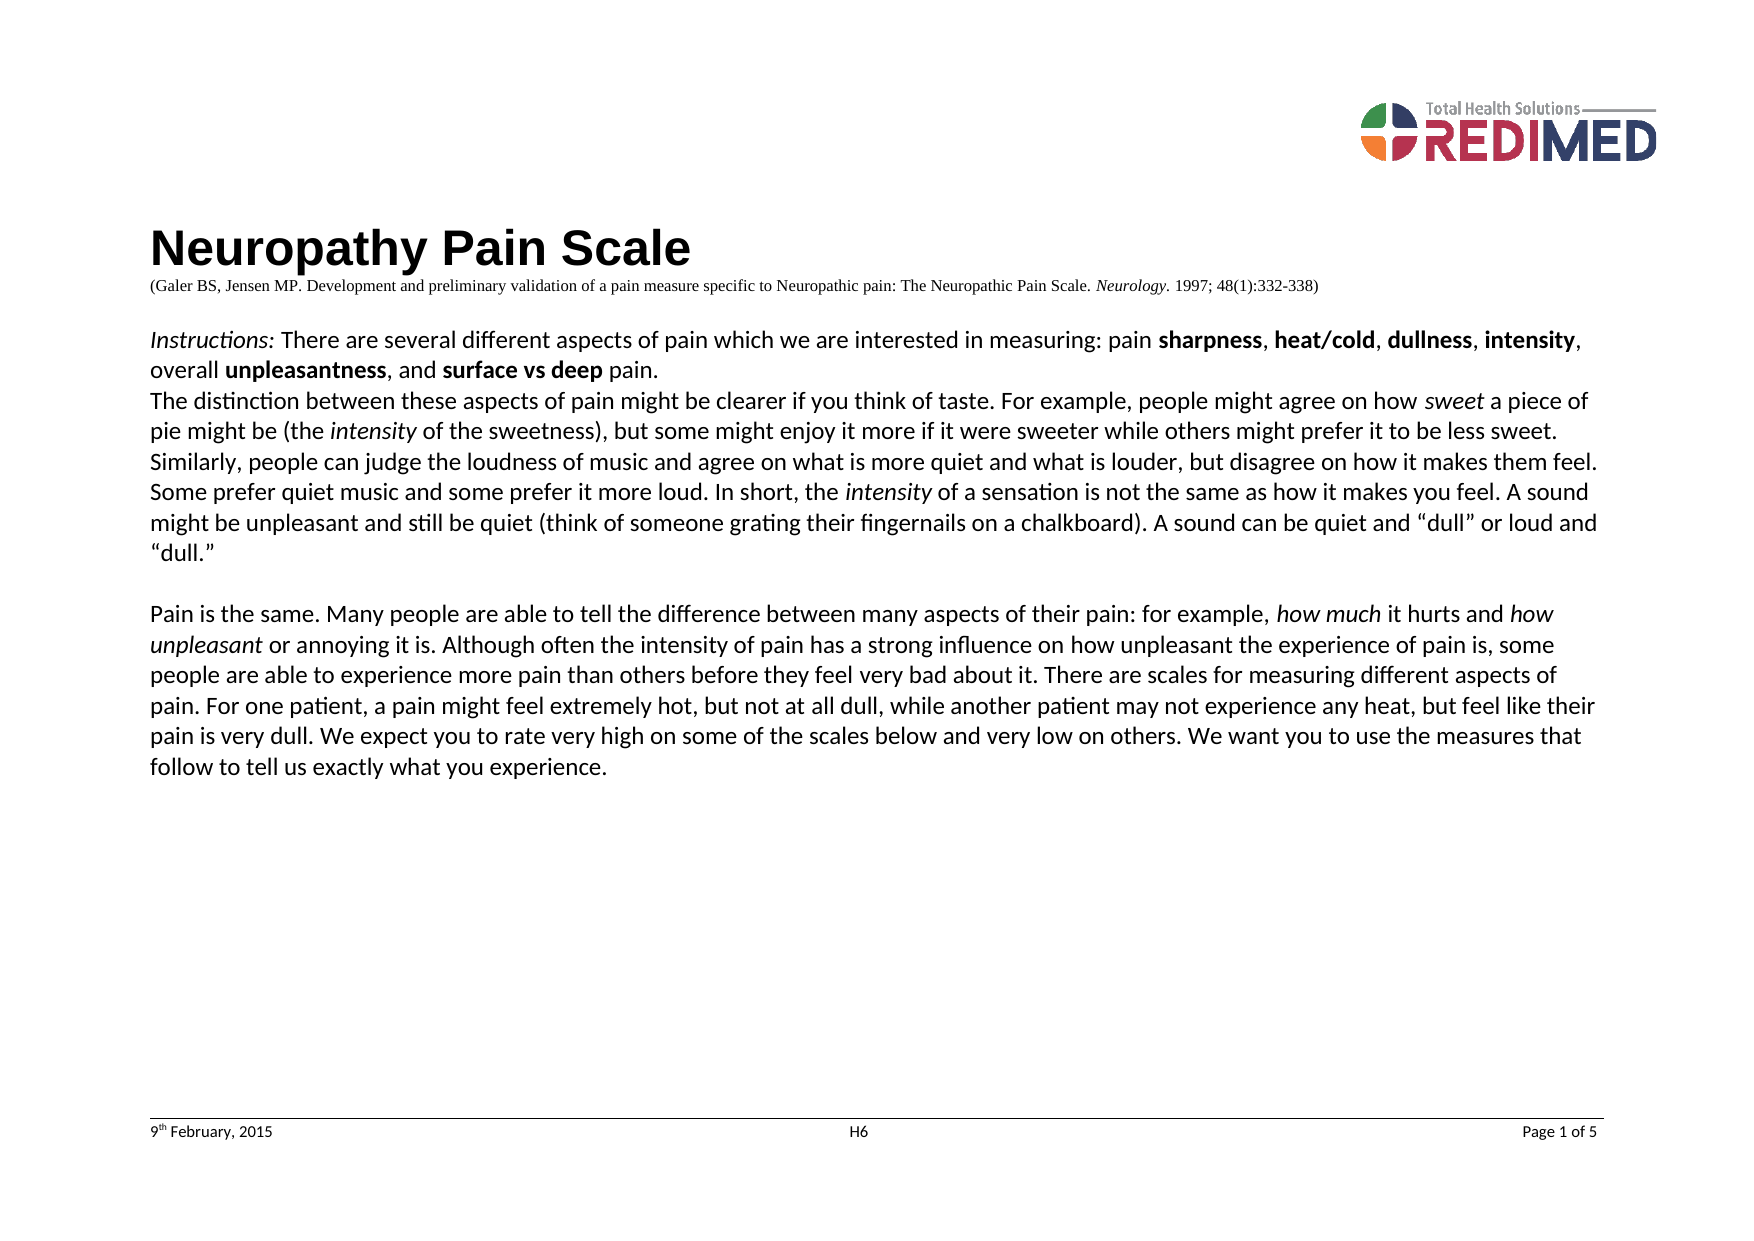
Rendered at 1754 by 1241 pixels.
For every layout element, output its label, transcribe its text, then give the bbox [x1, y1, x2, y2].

text Pain is the same. Many people are able to tell the difference between many aspects of their pain: for example, how much it hurts and how unpleasant or annoying it is. Although often the intensity of pain has a strong influence on how unpleasant the experience of pain is, some people are able to experience more pain than others before they feel very bad about it. There are scales for measuring different aspects of pain. For one patient, a pain might feel extremely hot, but not at all dull, while another patient may not experience any heat, but feel like their pain is very dull. We expect you to rate very high on some of the scales below and very low on others. We want you to use the measures that follow to tell us exactly what you experience. [150, 598, 1604, 782]
picture [1361, 101, 1657, 161]
text The distinction between these aspects of pain might be clearer if you think of taste. For example, people might agree on how sweet a piece of pie might be (the intensity of the sweetness), but some might enjoy it more if it were sweeter while others might prefer it to be less sweet. Similarly, people can judge the loudness of music and agree on what is more quiet and what is louder, but disagree on how it makes them feel. Some prefer quiet music and some prefer it more loud. In short, the intensity of a sensation is not the same as how it makes you feel. A sound might be unpleasant and still be quiet (think of someone grating their fingernails on a chalkboard). A sound can be quiet and “dull” or loud and “dull.” [150, 385, 1604, 568]
text Instructions: There are several different aspects of pain which we are interested in measuring: pain sharpness, heat/cold, dullness, intensity, overall unpleasantness, and surface vs deep pain. [150, 324, 1604, 385]
text Neuropathy Pain Scale [150, 218, 1604, 276]
text (Galer BS, Jensen MP. Development and preliminary validation of a pain measure specific to Neuropathic pain: The Neuropathic Pain Scale. Neurology. 1997; 48(1):332-338) [150, 276, 1604, 295]
